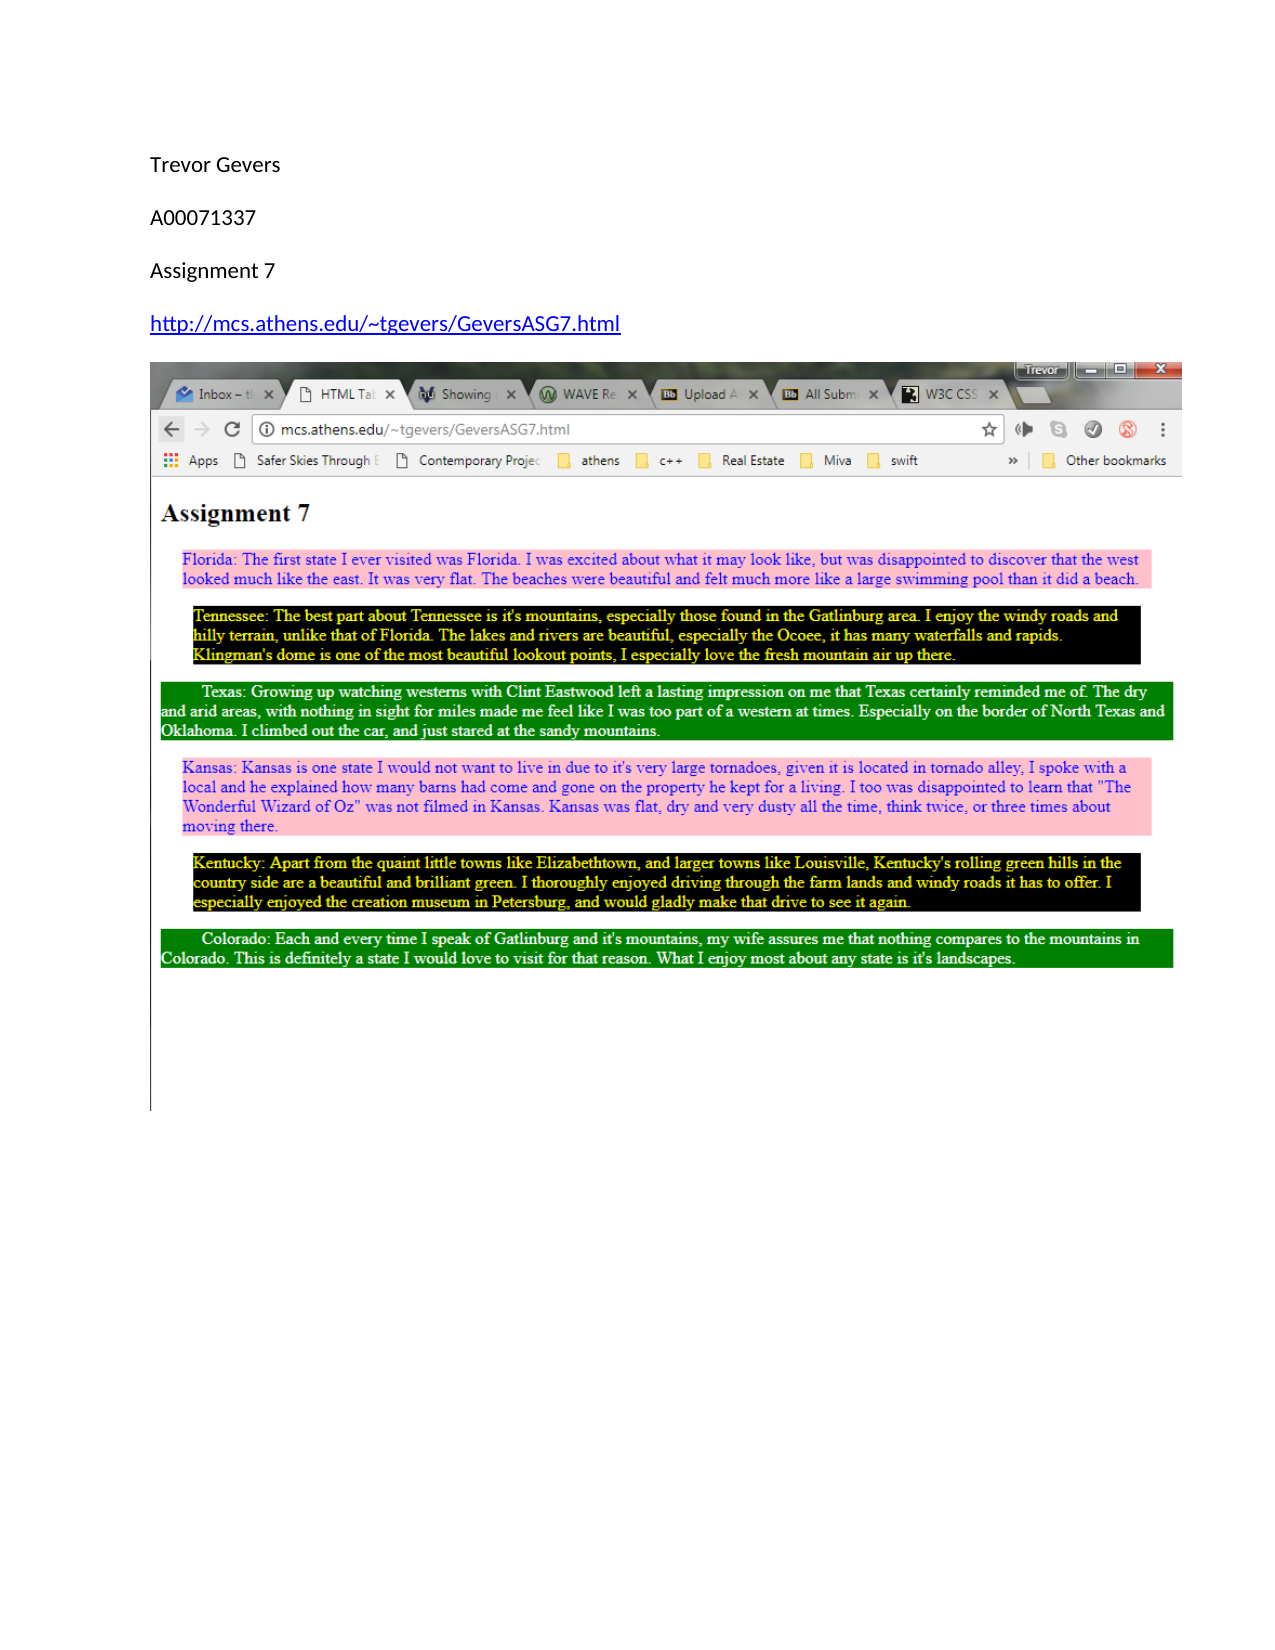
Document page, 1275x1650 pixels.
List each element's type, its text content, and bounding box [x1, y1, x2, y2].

text Assignment 7 [150, 256, 1125, 284]
text A00071337 [150, 203, 1125, 231]
picture [150, 362, 1182, 1111]
text Trevor Gevers [150, 150, 1125, 178]
text http://mcs.athens.edu/~tgevers/GeversASG7.html [150, 309, 1125, 337]
